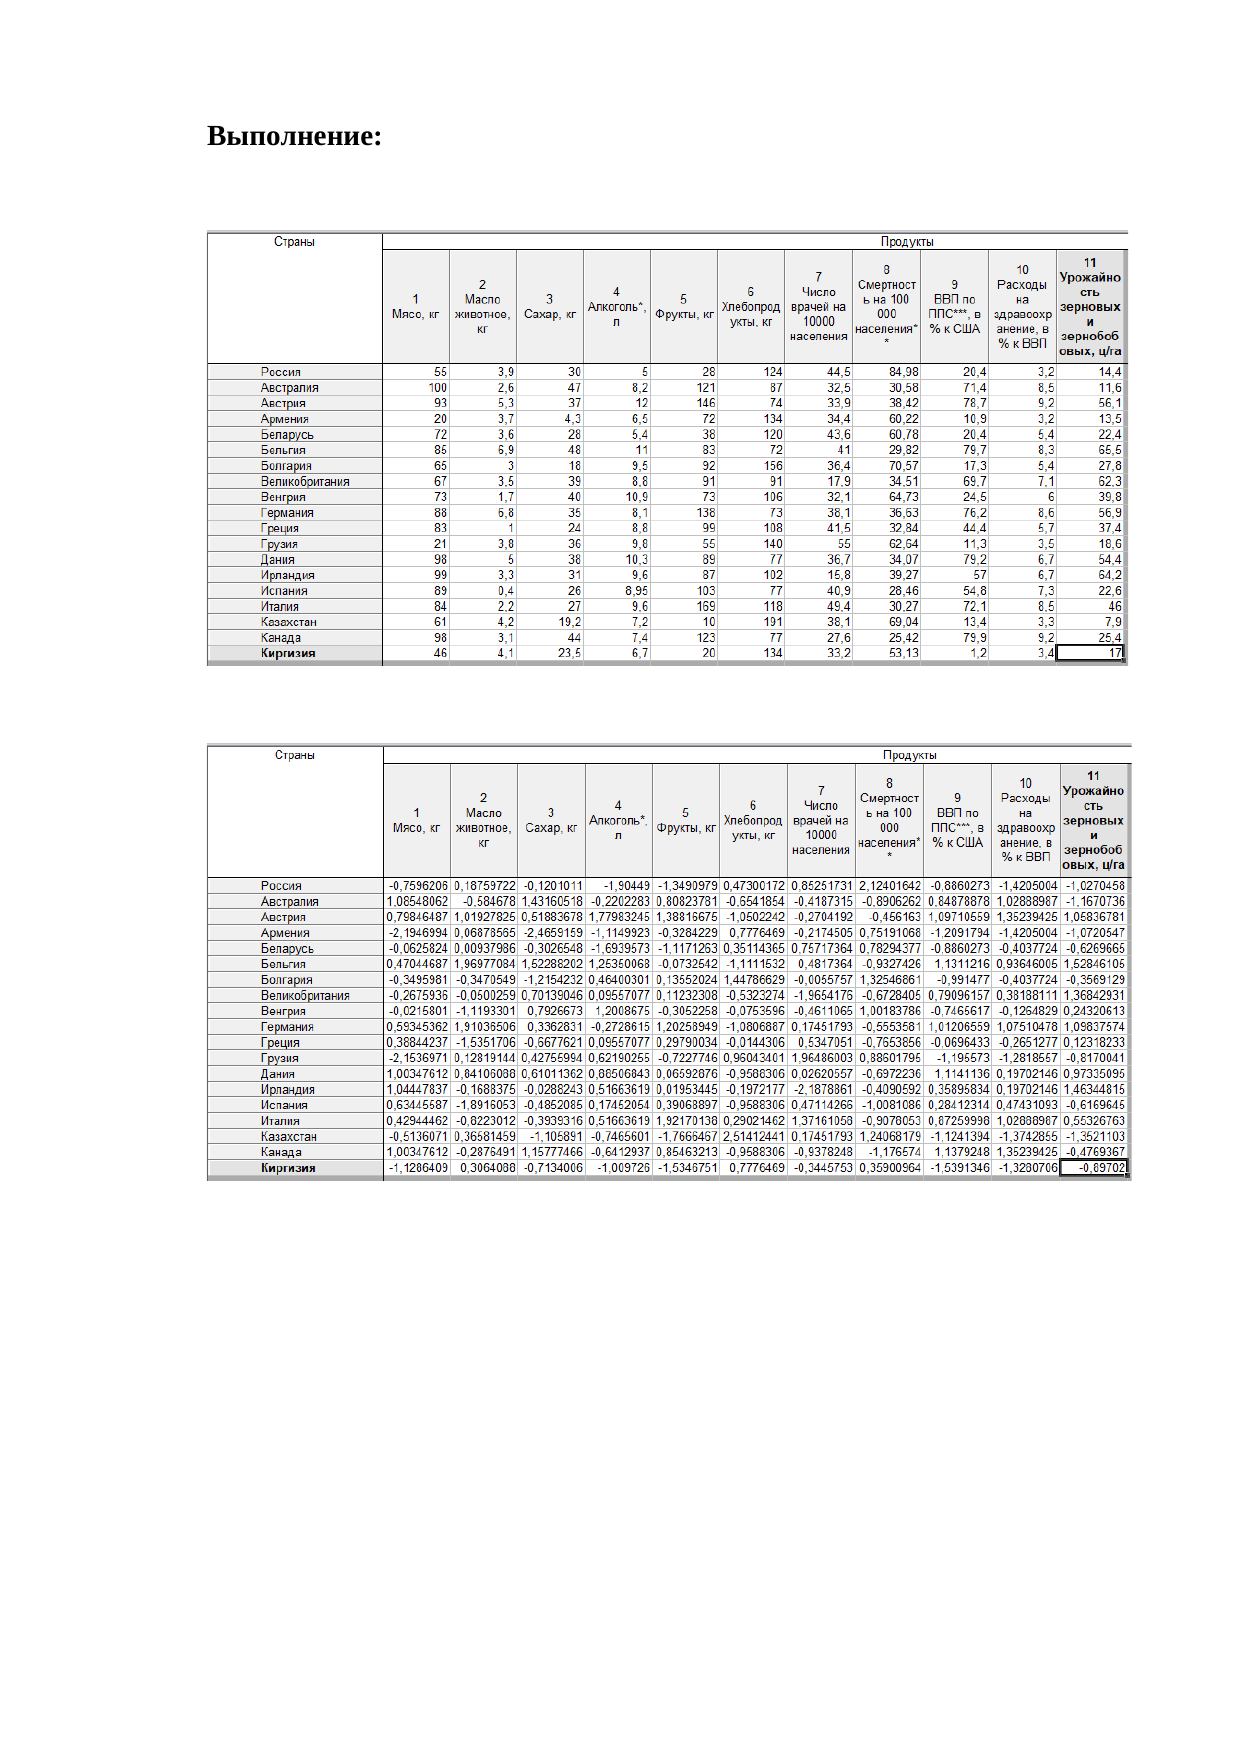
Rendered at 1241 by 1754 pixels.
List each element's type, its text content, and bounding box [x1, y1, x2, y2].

picture [206, 743, 1132, 1181]
picture [206, 230, 1129, 666]
text Выполнение: [177, 118, 1152, 152]
